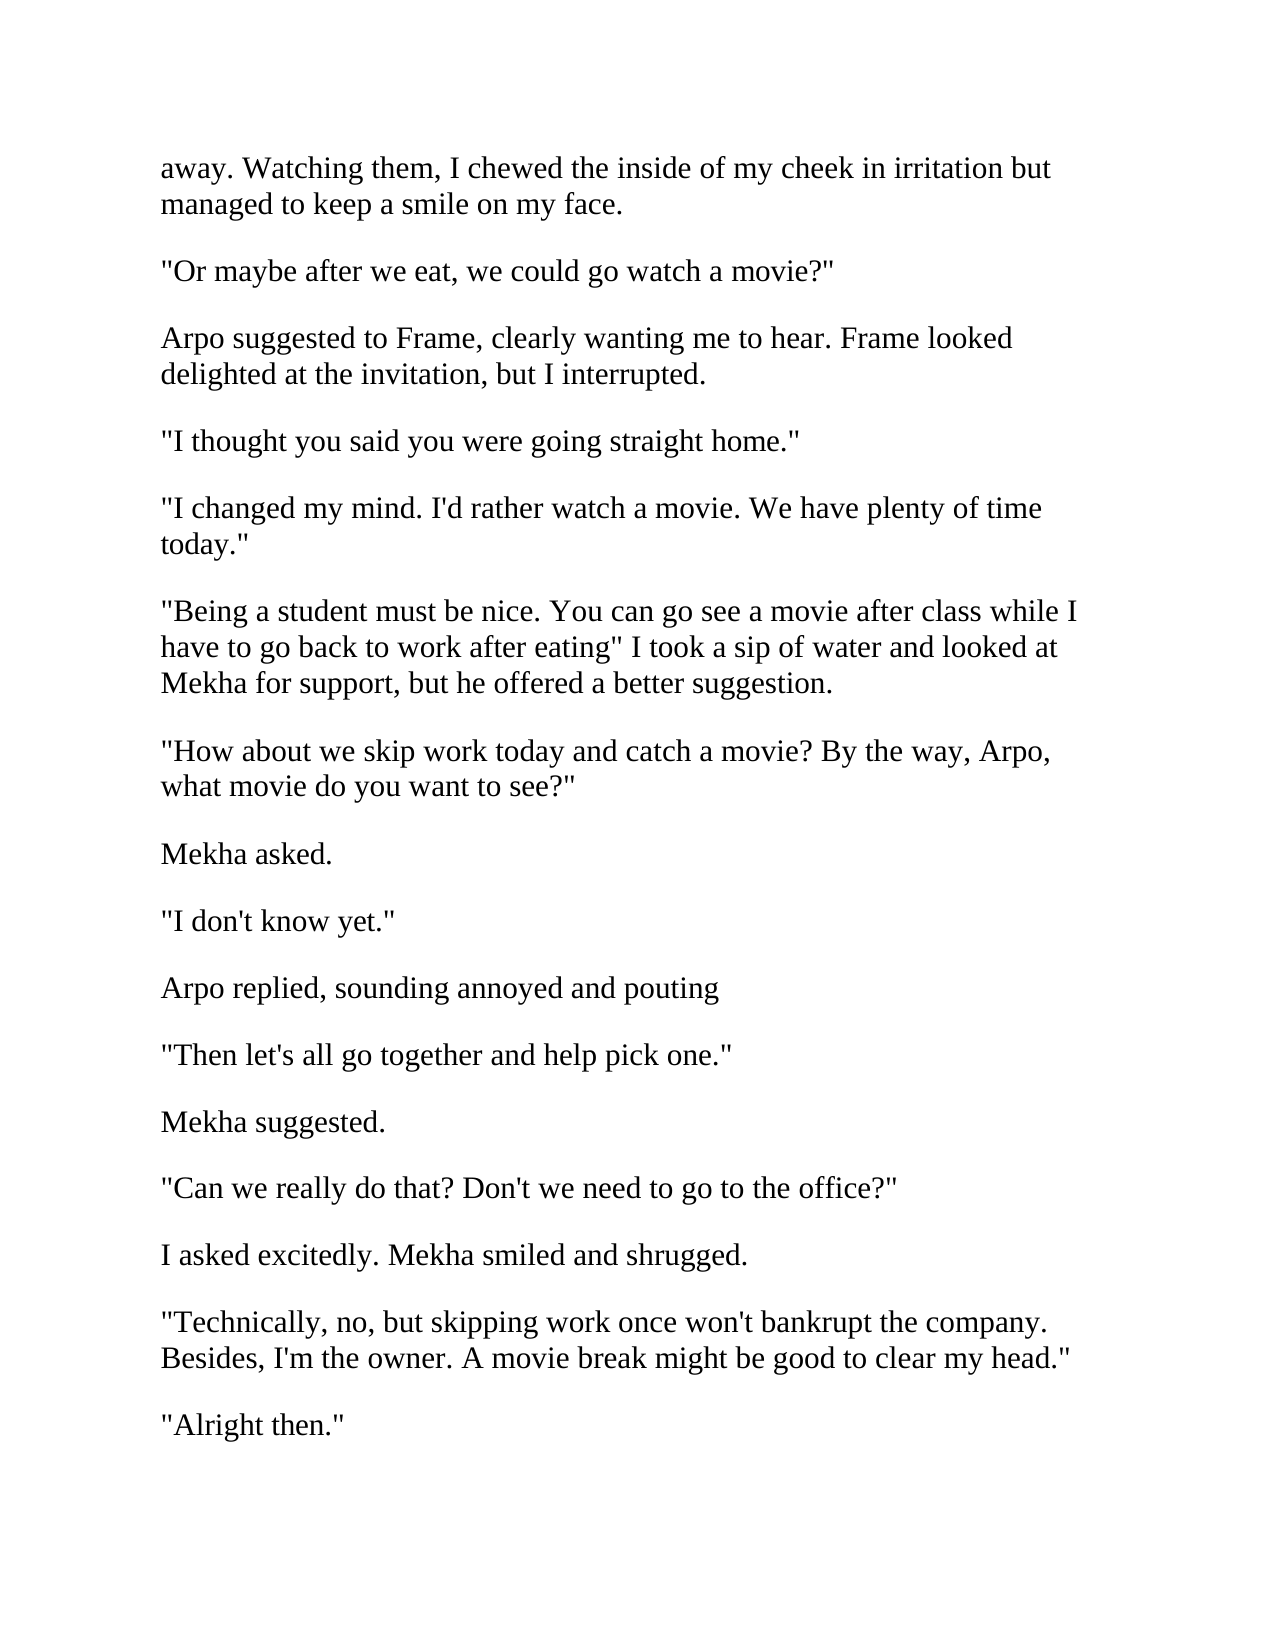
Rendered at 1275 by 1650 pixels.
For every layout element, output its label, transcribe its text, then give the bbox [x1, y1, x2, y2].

text "Technically, no, but skipping work once won't bankrupt the company. Besides, I'm the owner. A movie break might be good to clear my head." [160, 1303, 1109, 1375]
text "I changed my mind. I'd rather watch a movie. We have plenty of time today." [160, 489, 1109, 561]
text Mekha asked. [160, 835, 1127, 871]
text Arpo replied, sounding annoyed and pouting "Then let's all go together and help pick one." Mekha suggested. [160, 969, 768, 1139]
text "How about we skip work today and catch a movie? By the way, Arpo, what movie do you want to see?" [160, 732, 1098, 804]
text "Can we really do that? Don't we need to go to the office?" I asked excitedly. Mekha smiled and shrugged. [160, 1169, 898, 1272]
text "Or maybe after we eat, we could go watch a movie?" [160, 252, 1127, 288]
text Arpo suggested to Frame, clearly wanting me to hear. Frame looked delighted at the invitation, but I interrupted. [160, 319, 1109, 391]
text away. Watching them, I chewed the inside of my cheek in irritation but managed to keep a smile on my face. [160, 149, 1109, 221]
text "Being a student must be nice. You can go see a movie after class while I have to go back to work after eating" I took a sip of water and looked at Mekha for support, but he offered a better suggestion. [160, 593, 1109, 701]
text "I don't know yet." [160, 902, 1127, 938]
text "I thought you said you were going straight home." [160, 422, 1127, 458]
text "Alright then." [160, 1406, 1127, 1442]
